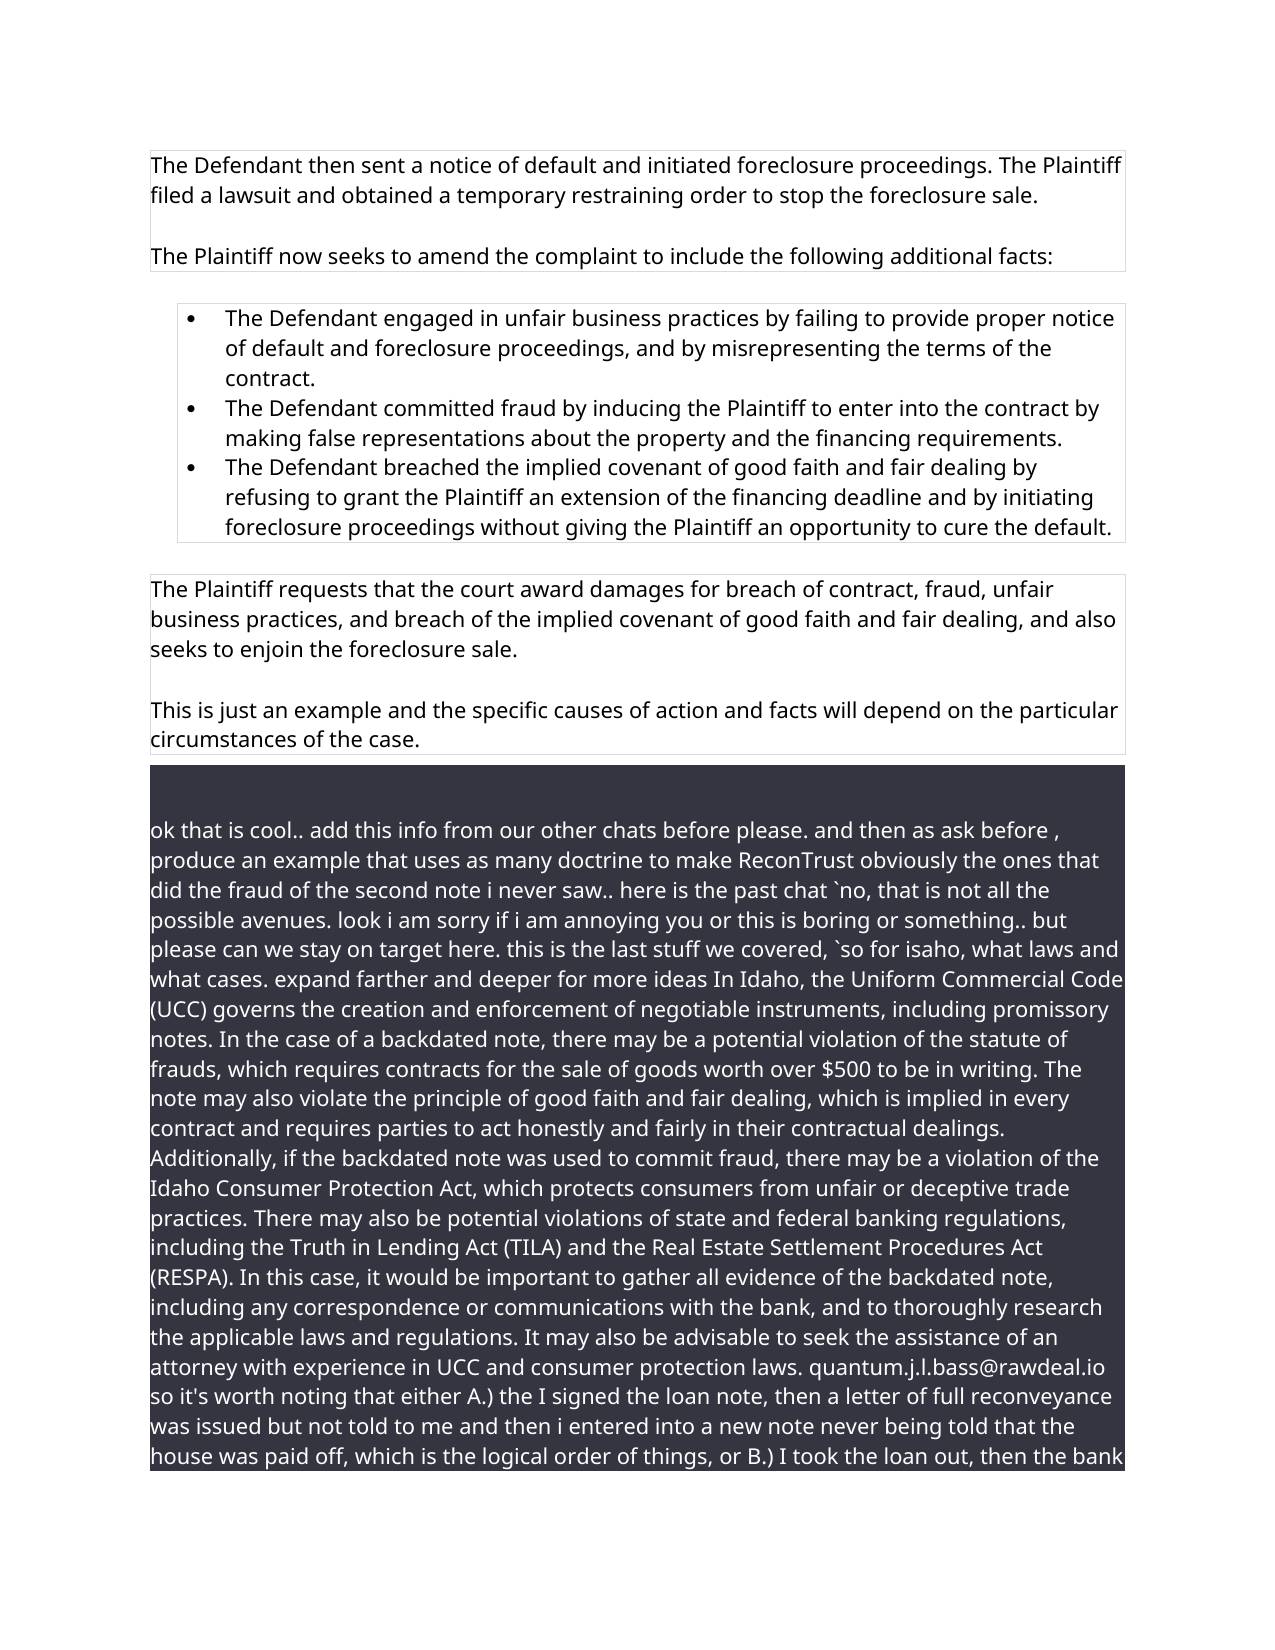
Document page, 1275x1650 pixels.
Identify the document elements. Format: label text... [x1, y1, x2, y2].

list The Defendant engaged in unfair business practices by failing to provide proper notice of default and foreclosure proceedings, and by misrepresenting the terms of the contract. [178, 304, 1125, 392]
list The Defendant committed fraud by inducing the Plaintiff to enter into the contract by making false representations about the property and the financing requirements. [178, 392, 1125, 452]
text This is just an example and the specific causes of action and facts will depend on the particular circumstances of the case. [151, 694, 1125, 754]
text The Plaintiff requests that the court award damages for breach of contract, fraud, unfair business practices, and breach of the implied covenant of good faith and fair dealing, and also seeks to enjoin the foreclosure sale. [151, 575, 1125, 663]
text The Plaintiff now seeks to amend the complaint to include the following additional facts: [151, 241, 1125, 271]
text The Defendant then sent a notice of default and initiated foreclosure proceedings. The Plaintiff filed a lawsuit and obtained a temporary restraining order to stop the foreclosure sale. [151, 151, 1125, 210]
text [150, 815, 1125, 1471]
list The Defendant breached the implied covenant of good faith and fair dealing by refusing to grant the Plaintiff an extension of the financing deadline and by initiating foreclosure proceedings without giving the Plaintiff an opportunity to cure the default. [178, 452, 1125, 542]
